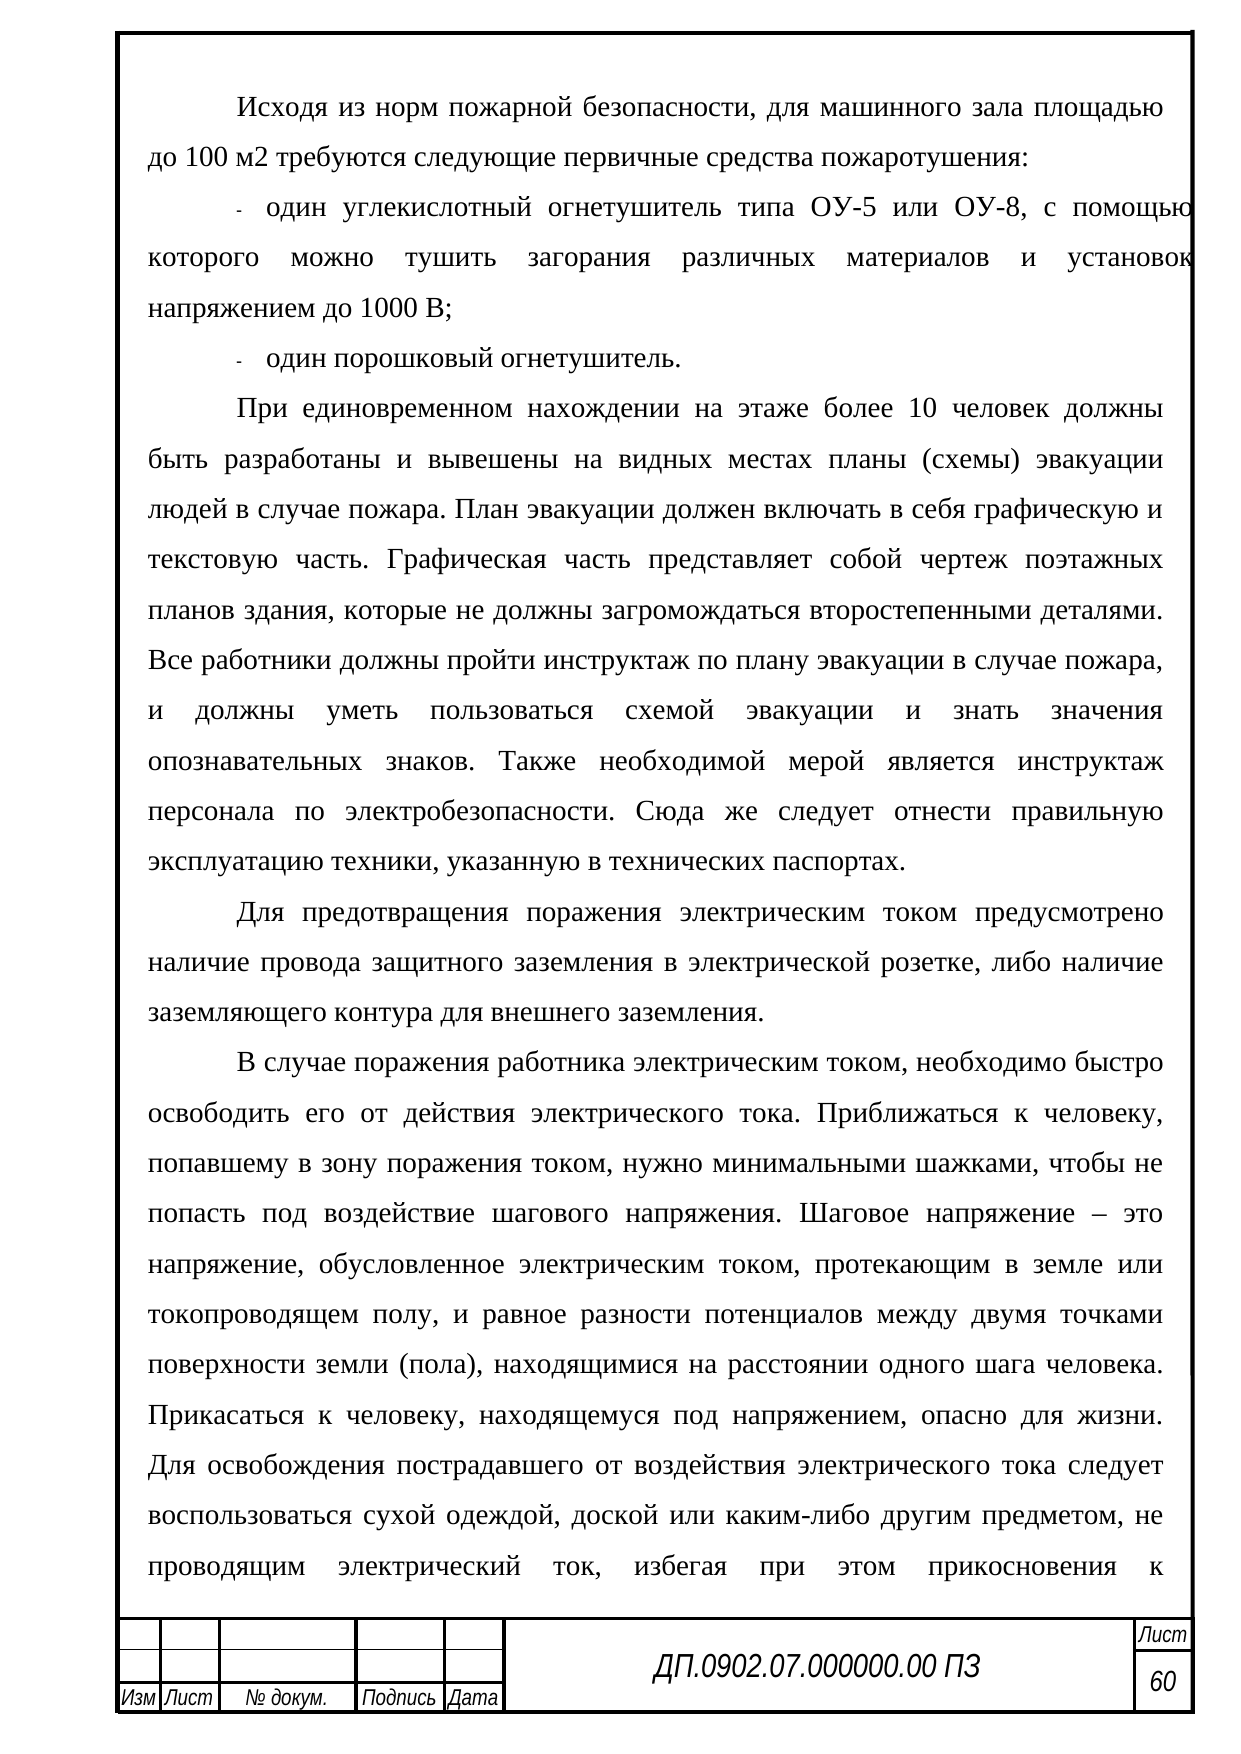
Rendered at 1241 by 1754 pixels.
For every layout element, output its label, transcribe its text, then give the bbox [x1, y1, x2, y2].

text При единовременном нахождении на этаже более 10 человек должны быть разработаны и вывешены на видных местах планы (схемы) эвакуации людей в случае пожара. План эвакуации должен включать в себя графическую и текстовую часть. Графическая часть представляет собой чертеж поэтажных планов здания, которые не должны загромождаться второстепенными деталями. Все работники должны пройти инструктаж по плану эвакуации в случае пожара, и должны уметь пользоваться схемой эвакуации и знать значения опознавательных знаков. Также необходимой мерой является инструктаж персонала по электробезопасности. Сюда же следует отнести правильную эксплуатацию техники, указанную в технических паспортах. [148, 391, 1164, 877]
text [148, 1044, 1164, 1581]
text один углекислотный огнетушитель типа ОУ-5 или ОУ-8, с помощью которого можно тушить загорания различных материалов и установок напряжением до 1000 В; [148, 189, 1194, 323]
text Для предотвращения поражения электрическим током предусмотрено наличие провода защитного заземления в электрической розетке, либо наличие заземляющего контура для внешнего заземления. [148, 894, 1164, 1028]
text Исходя из норм пожарной безопасности, для машинного зала площадью до 100 м2 требуются следующие первичные средства пожаротушения: [148, 89, 1164, 172]
text один порошковый огнетушитель. [148, 340, 1194, 374]
